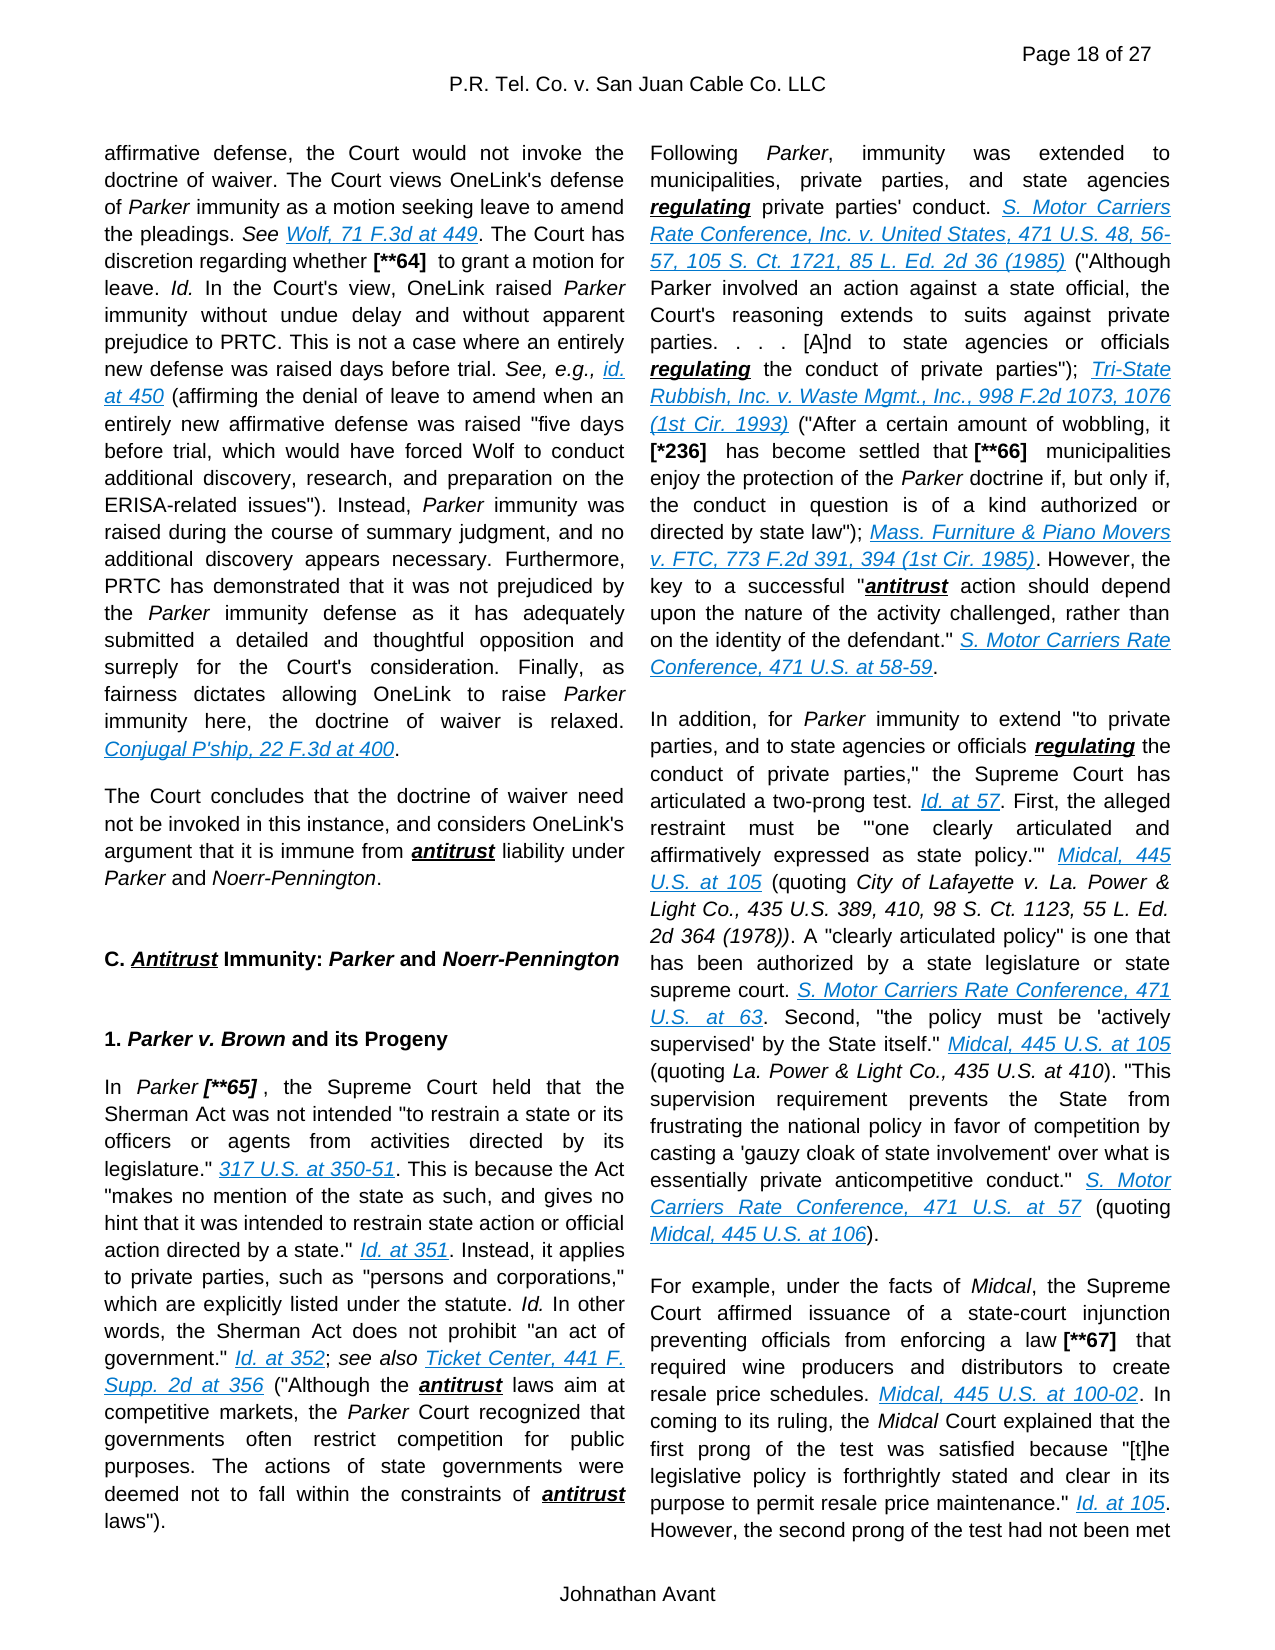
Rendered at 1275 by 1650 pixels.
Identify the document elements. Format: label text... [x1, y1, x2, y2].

text Following Parker, immunity was extended to municipalities, private parties, and state agencies regulating private parties' conduct. S. Motor Carriers Rate Conference, Inc. v. United States, 471 U.S. 48, 56-57, 105 S. Ct. 1721, 85 L. Ed. 2d 36 (1985) ("Although Parker involved an action against a state official, the Court's reasoning extends to suits against private parties. . . . [A]nd to state agencies or officials regulating the conduct of private parties"); Tri-State Rubbish, Inc. v. Waste Mgmt., Inc., 998 F.2d 1073, 1076 (1st Cir. 1993) ("After a certain amount of wobbling, it [*236] has become settled that [**66] municipalities enjoy the protection of the Parker doctrine if, but only if, the conduct in question is of a kind authorized or directed by state law"); Mass. Furniture & Piano Movers v. FTC, 773 F.2d 391, 394 (1st Cir. 1985). However, the key to a successful "antitrust action should depend upon the nature of the activity challenged, rather than on the identity of the defendant." S. Motor Carriers Rate Conference, 471 U.S. at 58-59. [650, 406, 1171, 679]
text C. Antitrust Immunity: Parker and Noerr-Pennington [104, 914, 625, 970]
text 1. Parker v. Brown and its Progeny [104, 995, 625, 1051]
text In Parker [**65] , the Supreme Court held that the Sherman Act was not intended "to restrain a state or its officers or agents from activities directed by its legislature." 317 U.S. at 350-51. This is because the Act "makes no mention of the state as such, and gives no hint that it was intended to restrain state action or official action directed by a state." Id. at 351. Instead, it applies to private parties, such as "persons and corporations," which are explicitly listed under the statute. Id. In other words, the Sherman Act does not prohibit "an act of government." Id. at 352; see also Ticket Center, 441 F. Supp. 2d at 356 ("Although the antitrust laws aim at competitive markets, the Parker Court recognized that governments often restrict competition for public purposes. The actions of state governments were deemed not to fall within the constraints of antitrust laws"). [104, 1072, 625, 1532]
text Following Parker, immunity was extended to municipalities, private parties, and state agencies regulating private parties' conduct. S. Motor Carriers Rate Conference, Inc. v. United States, 471 U.S. 48, 56-57, 105 S. Ct. 1721, 85 L. Ed. 2d 36 (1985) ("Although Parker involved an action against a state official, the Court's reasoning extends to suits against private parties. . . . [A]nd to state agencies or officials regulating the conduct of private parties"); Tri-State Rubbish, Inc. v. Waste Mgmt., Inc., 998 F.2d 1073, 1076 (1st Cir. 1993) ("After a certain amount of wobbling, it [*236] has become settled that [**66] municipalities enjoy the protection of the Parker doctrine if, but only if, the conduct in question is of a kind authorized or directed by state law"); Mass. Furniture & Piano Movers v. FTC, 773 F.2d 391, 394 (1st Cir. 1985). However, the key to a successful "antitrust action should depend upon the nature of the activity challenged, rather than on the identity of the defendant." S. Motor Carriers Rate Conference, 471 U.S. at 58-59. [650, 244, 1171, 405]
text In addition, for Parker immunity to extend "to private parties, and to state agencies or officials regulating the conduct of private parties," the Supreme Court has articulated a two-prong test. Id. at 57. First, the alleged restraint must be "'one clearly articulated and affirmatively expressed as state policy.'" Midcal, 445 U.S. at 105 (quoting City of Lafayette v. La. Power & Light Co., 435 U.S. 389, 410, 98 S. Ct. 1123, 55 L. Ed. 2d 364 (1978)). A "clearly articulated policy" is one that has been authorized by a state legislature or state supreme court. S. Motor Carriers Rate Conference, 471 U.S. at 63. Second, "the policy must be 'actively supervised' by the State itself." Midcal, 445 U.S. at 105 (quoting La. Power & Light Co., 435 U.S. at 410). "This supervision requirement prevents the State from frustrating the national policy in favor of competition by casting a 'gauzy cloak of state involvement' over what is essentially private anticompetitive conduct." S. Motor Carriers Rate Conference, 471 U.S. at 57 (quoting Midcal, 445 U.S. at 106). [650, 704, 1171, 1246]
text The Court concludes that the doctrine of waiver need not be invoked in this instance, and considers OneLink's argument that it is immune from antitrust liability under Parker and Noerr-Pennington. [104, 781, 625, 889]
